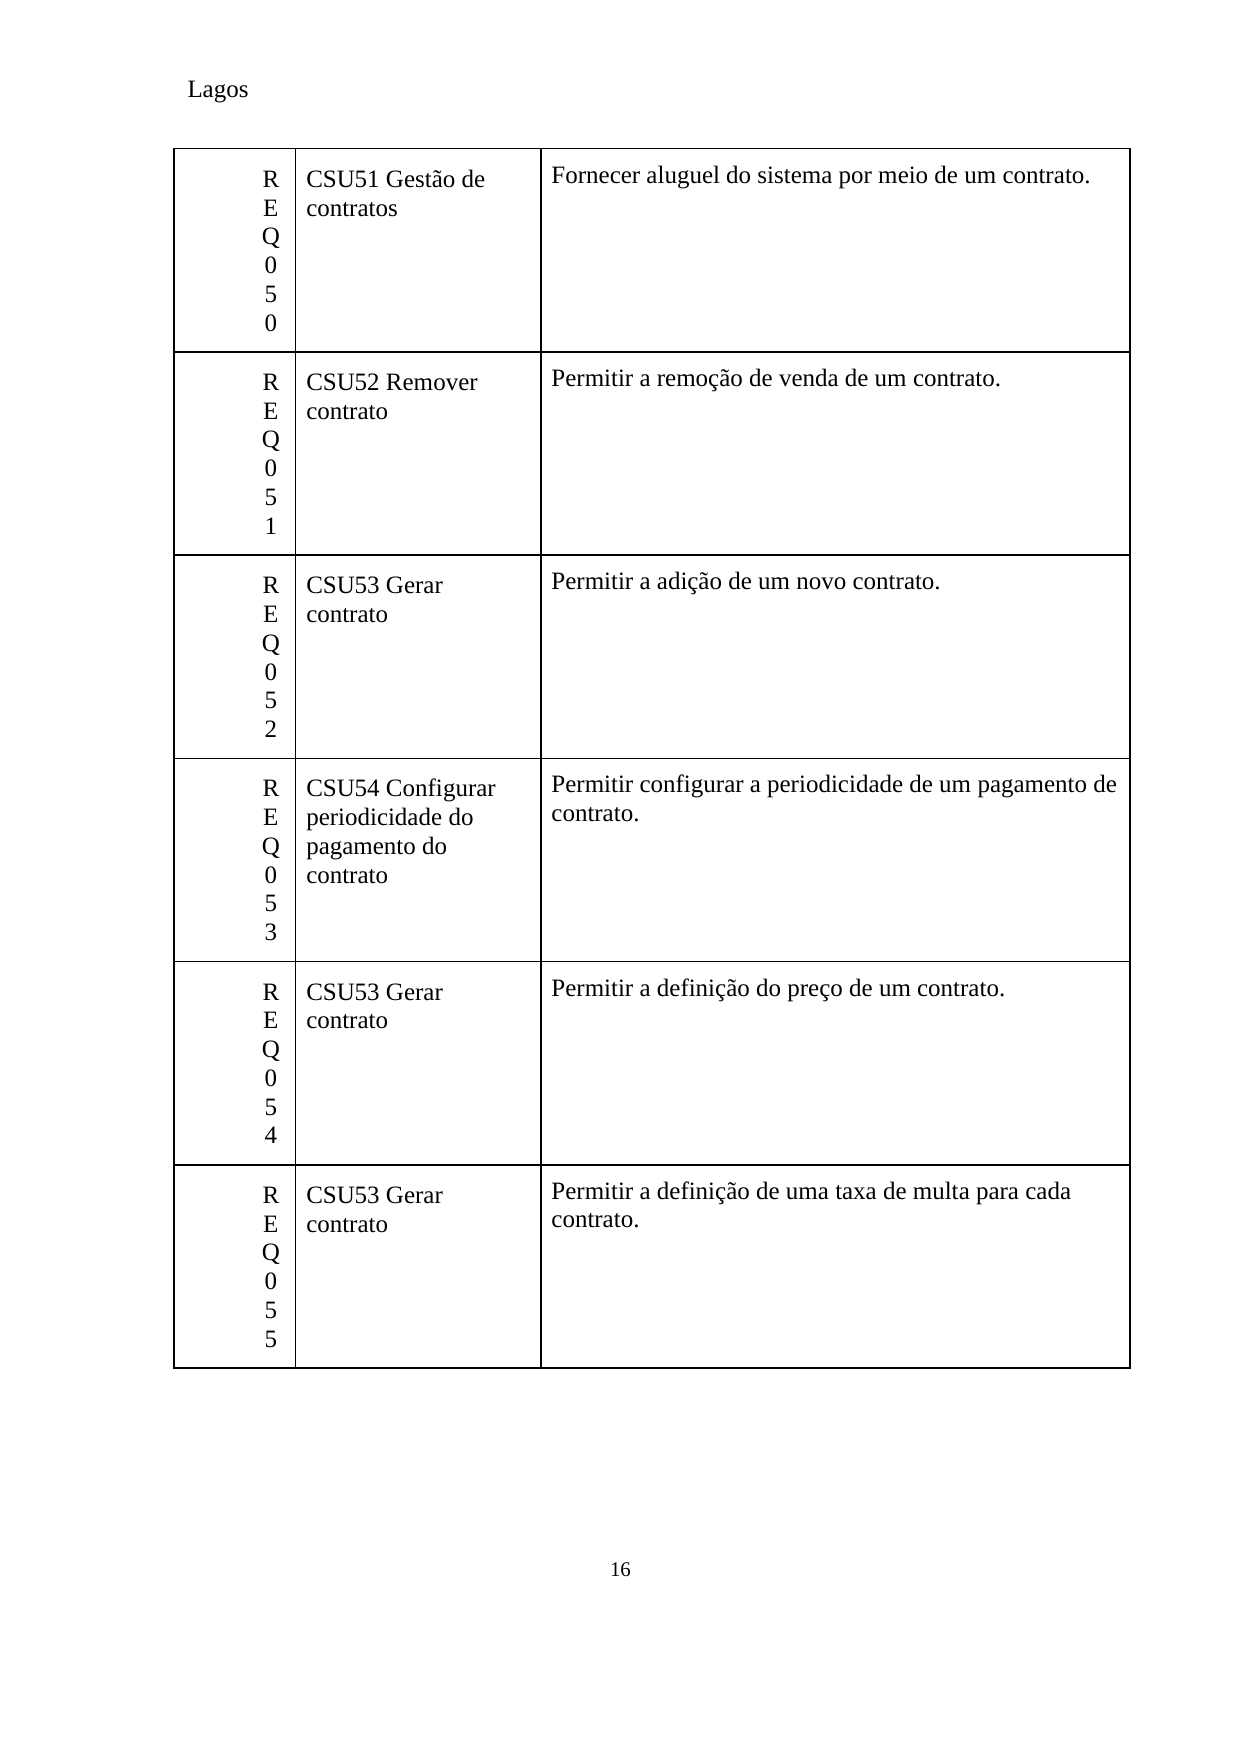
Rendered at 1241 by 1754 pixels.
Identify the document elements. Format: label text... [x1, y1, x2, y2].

table_cell Permitir a definição do preço de um contrato. [542, 962, 1129, 1164]
table_cell CSU54 Configurar periodicidade do pagamento do contrato [296, 759, 540, 961]
table_cell REQ050 [175, 149, 295, 351]
table_cell CSU53 Gerar contrato [296, 962, 540, 1164]
table_cell REQ053 [175, 759, 295, 961]
table_cell Permitir a remoção de venda de um contrato. [542, 353, 1129, 554]
table_cell REQ055 [175, 1166, 295, 1367]
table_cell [296, 1166, 540, 1367]
table_cell Permitir a adição de um novo contrato. [542, 556, 1129, 757]
table_cell Fornecer aluguel do sistema por meio de um contrato. [542, 149, 1129, 351]
table_cell CSU53 Gerar contrato [296, 556, 540, 757]
table_cell CSU52 Remover contrato [296, 353, 540, 554]
table_cell REQ052 [175, 556, 295, 757]
table_cell REQ054 [175, 962, 295, 1164]
table_cell Permitir a definição de uma taxa de multa para cada contrato. [542, 1166, 1129, 1367]
table_cell Permitir configurar a periodicidade de um pagamento de contrato. [542, 759, 1129, 961]
table_cell CSU51 Gestão de contratos [296, 149, 540, 351]
table_cell REQ051 [175, 353, 295, 554]
